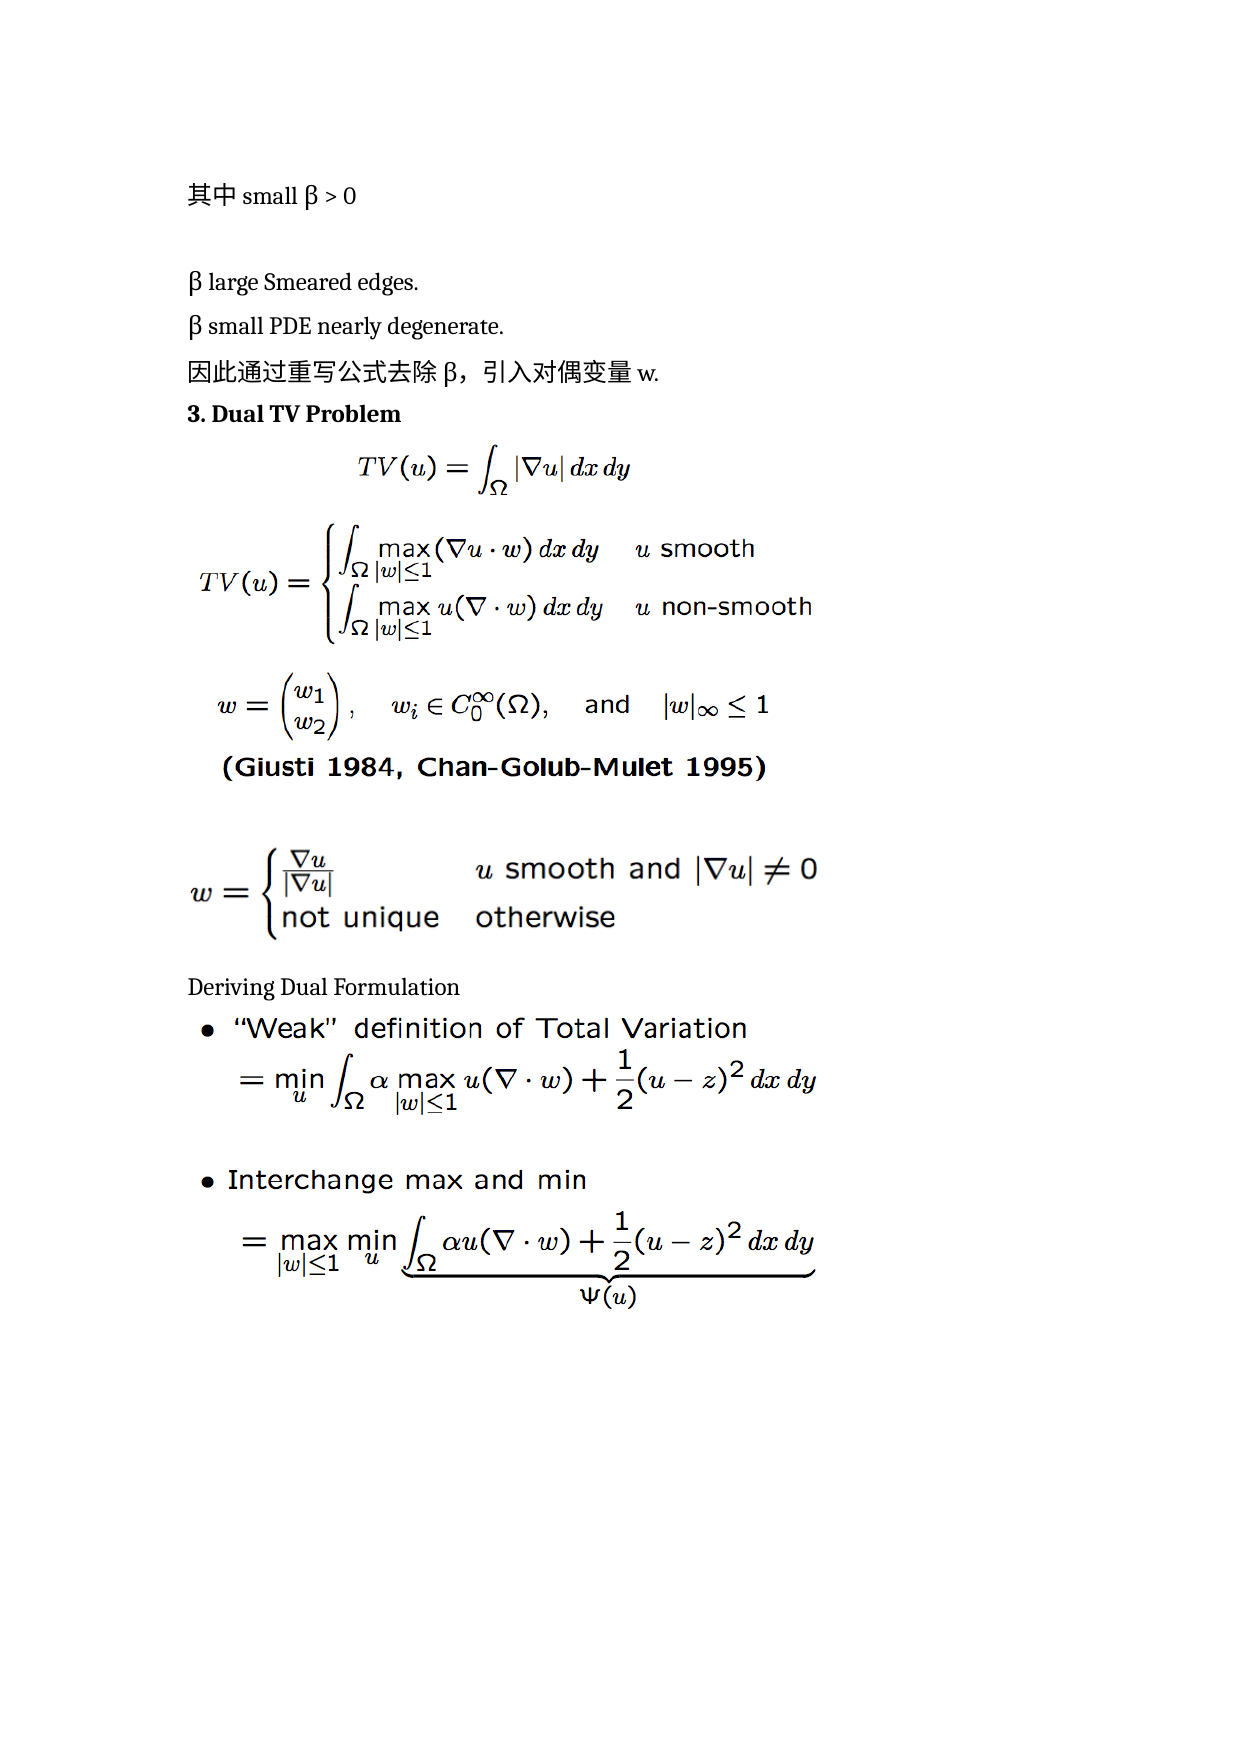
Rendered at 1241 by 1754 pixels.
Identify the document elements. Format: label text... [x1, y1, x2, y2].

picture [187, 832, 826, 950]
text 其中small β > 0 [187, 172, 1053, 216]
picture [187, 1009, 826, 1319]
text 3. Dual TV Problem [187, 392, 1053, 436]
text β large Smeared edges. [187, 260, 1053, 304]
text 因此通过重写公式去除β，引入对偶变量w. [187, 348, 1053, 392]
picture [187, 436, 826, 790]
text Deriving Dual Formulation [187, 965, 1053, 1009]
text β small PDE nearly degenerate. [187, 304, 1053, 348]
